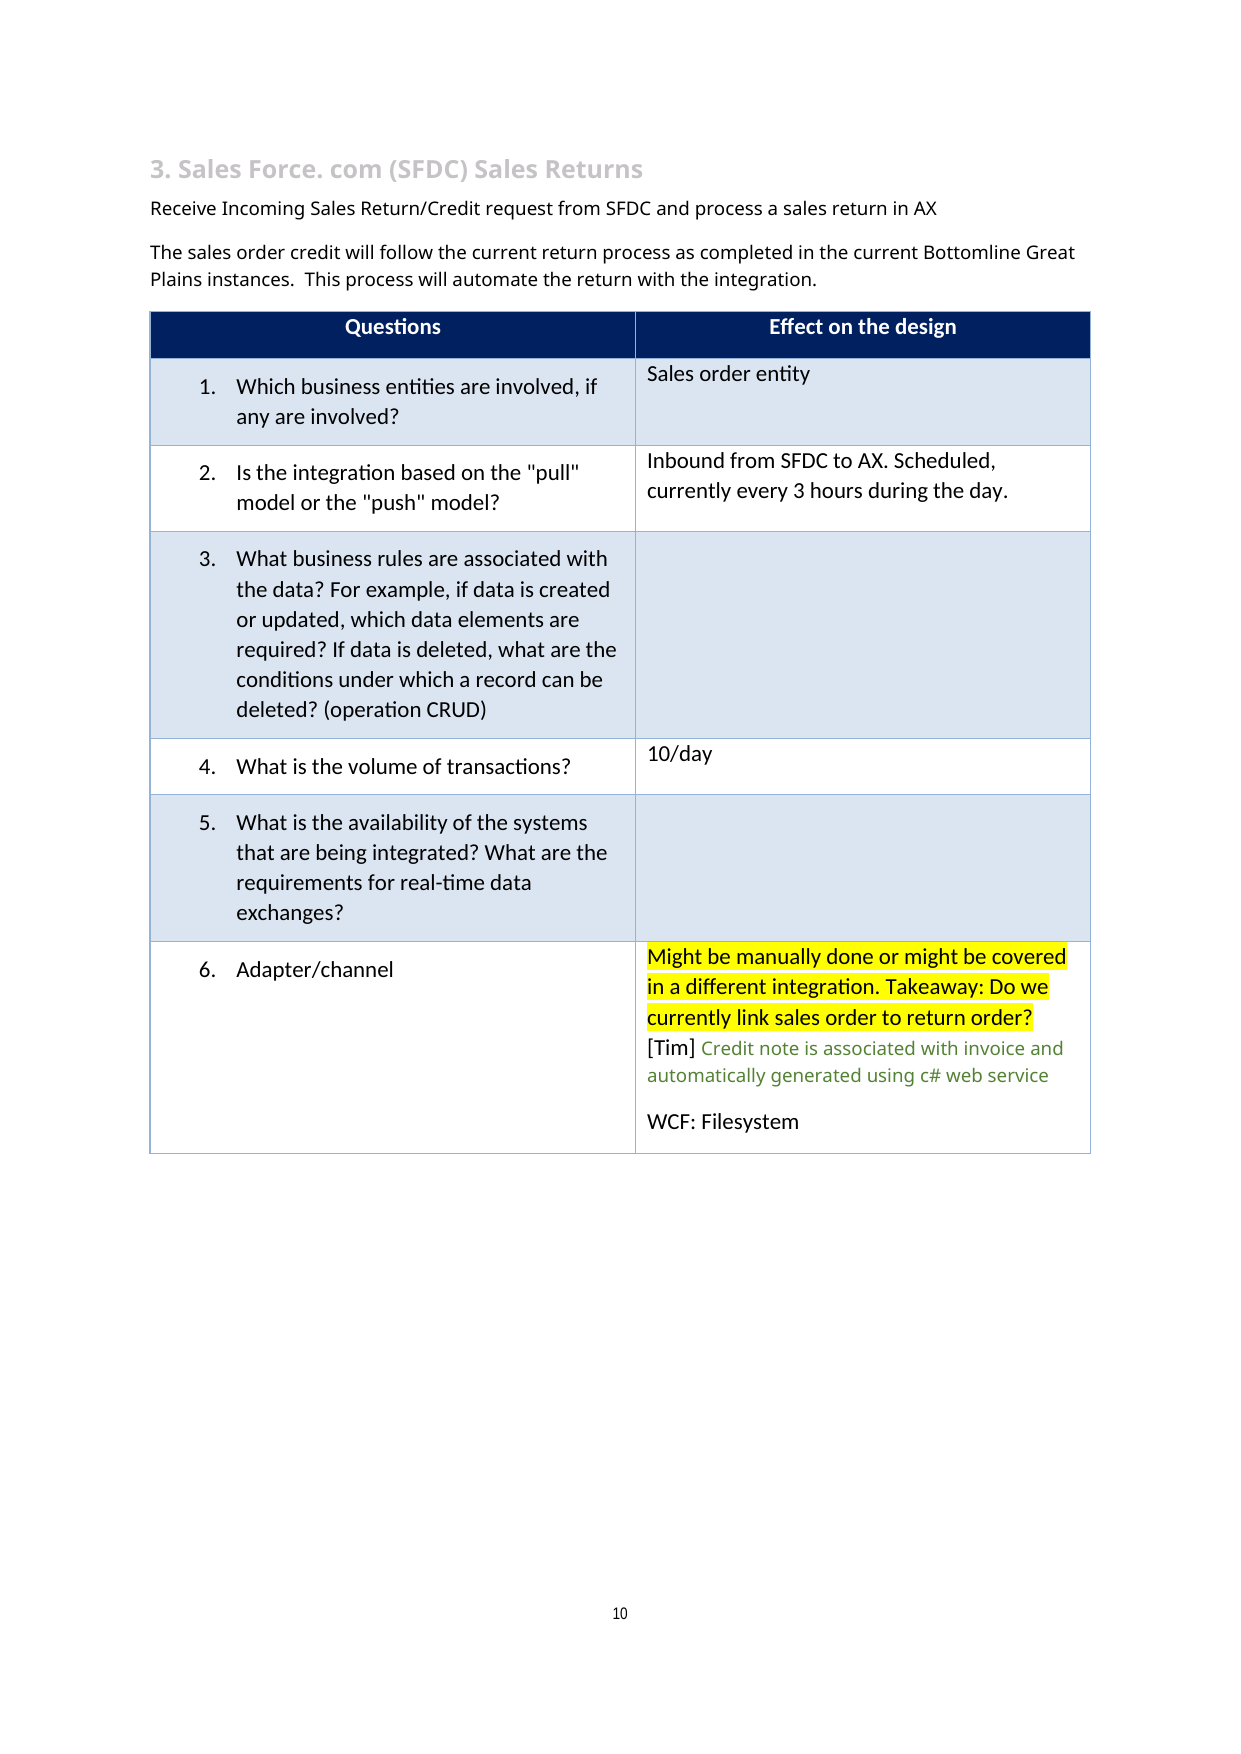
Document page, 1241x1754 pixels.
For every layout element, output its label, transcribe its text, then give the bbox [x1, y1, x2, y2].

table_header Effect on the design [636, 312, 1090, 358]
table_cell What business rules are associated with the data? For example, if data is created or updated, which data elements are required? If data is deleted, what are the conditions under which a record can be deleted? (operation CRUD) [151, 532, 635, 738]
subtitle 3. Sales Force. com (SFDC) Sales Returns [150, 152, 1090, 186]
table_cell Inbound from SFDC to AX. Scheduled, currently every 3 hours during the day. [636, 446, 1090, 531]
table_cell [636, 795, 1090, 941]
table_cell Is the integration based on the "pull" model or the "push" model? [151, 446, 635, 531]
table_cell What is the volume of transactions? [151, 739, 635, 794]
table_header Questions [151, 312, 635, 358]
table_cell What is the availability of the systems that are being integrated? What are the requirements for real-time data exchanges? [151, 795, 635, 941]
table_cell Which business entities are involved, if any are involved? [151, 359, 635, 445]
text The sales order credit will follow the current return process as completed in the current Bottomline Great Plains instances. This process will automate the return with the integration. [150, 239, 1090, 292]
table_cell Adapter/channel [151, 942, 635, 1153]
table_cell [636, 532, 1090, 738]
text Receive Incoming Sales Return/Credit request from SFDC and process a sales return in AX [150, 195, 1090, 221]
table_cell Might be manually done or might be covered in a different integration. Takeaway: Do we currently link sales order to return order? [Tim] Credit note is associated with invoice and automatically generated using c# web service WCF: Filesystem [636, 942, 1090, 1153]
table_cell 10/day [636, 739, 1090, 794]
table_cell Sales order entity [636, 359, 1090, 445]
